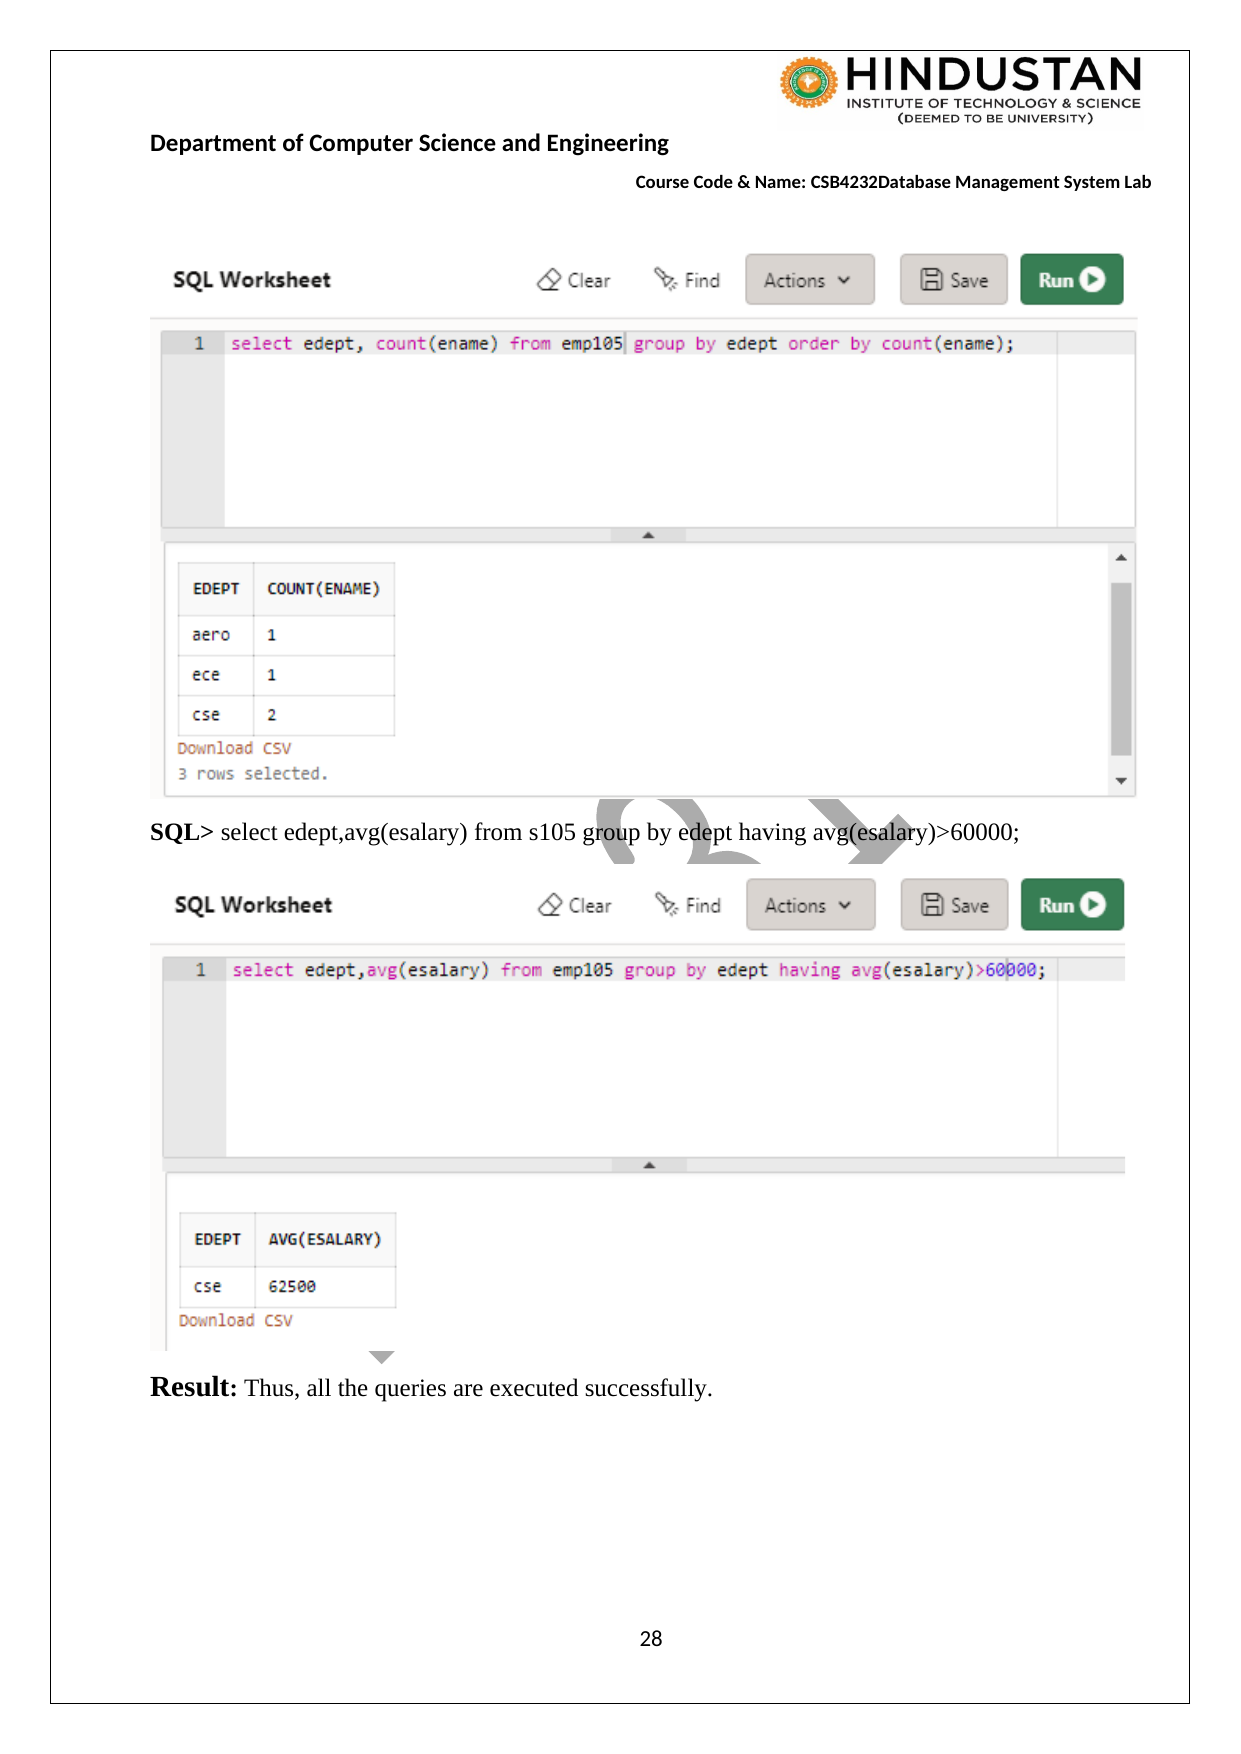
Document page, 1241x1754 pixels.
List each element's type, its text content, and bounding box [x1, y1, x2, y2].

text SQL> select edept,avg(esalary) from s105 group by edept having avg(esalary)>60000; [150, 817, 1152, 846]
picture [776, 51, 1144, 131]
picture [150, 238, 1138, 799]
picture [150, 864, 1126, 1351]
text Result: Thus, all the queries are executed successfully. [150, 1369, 1152, 1403]
